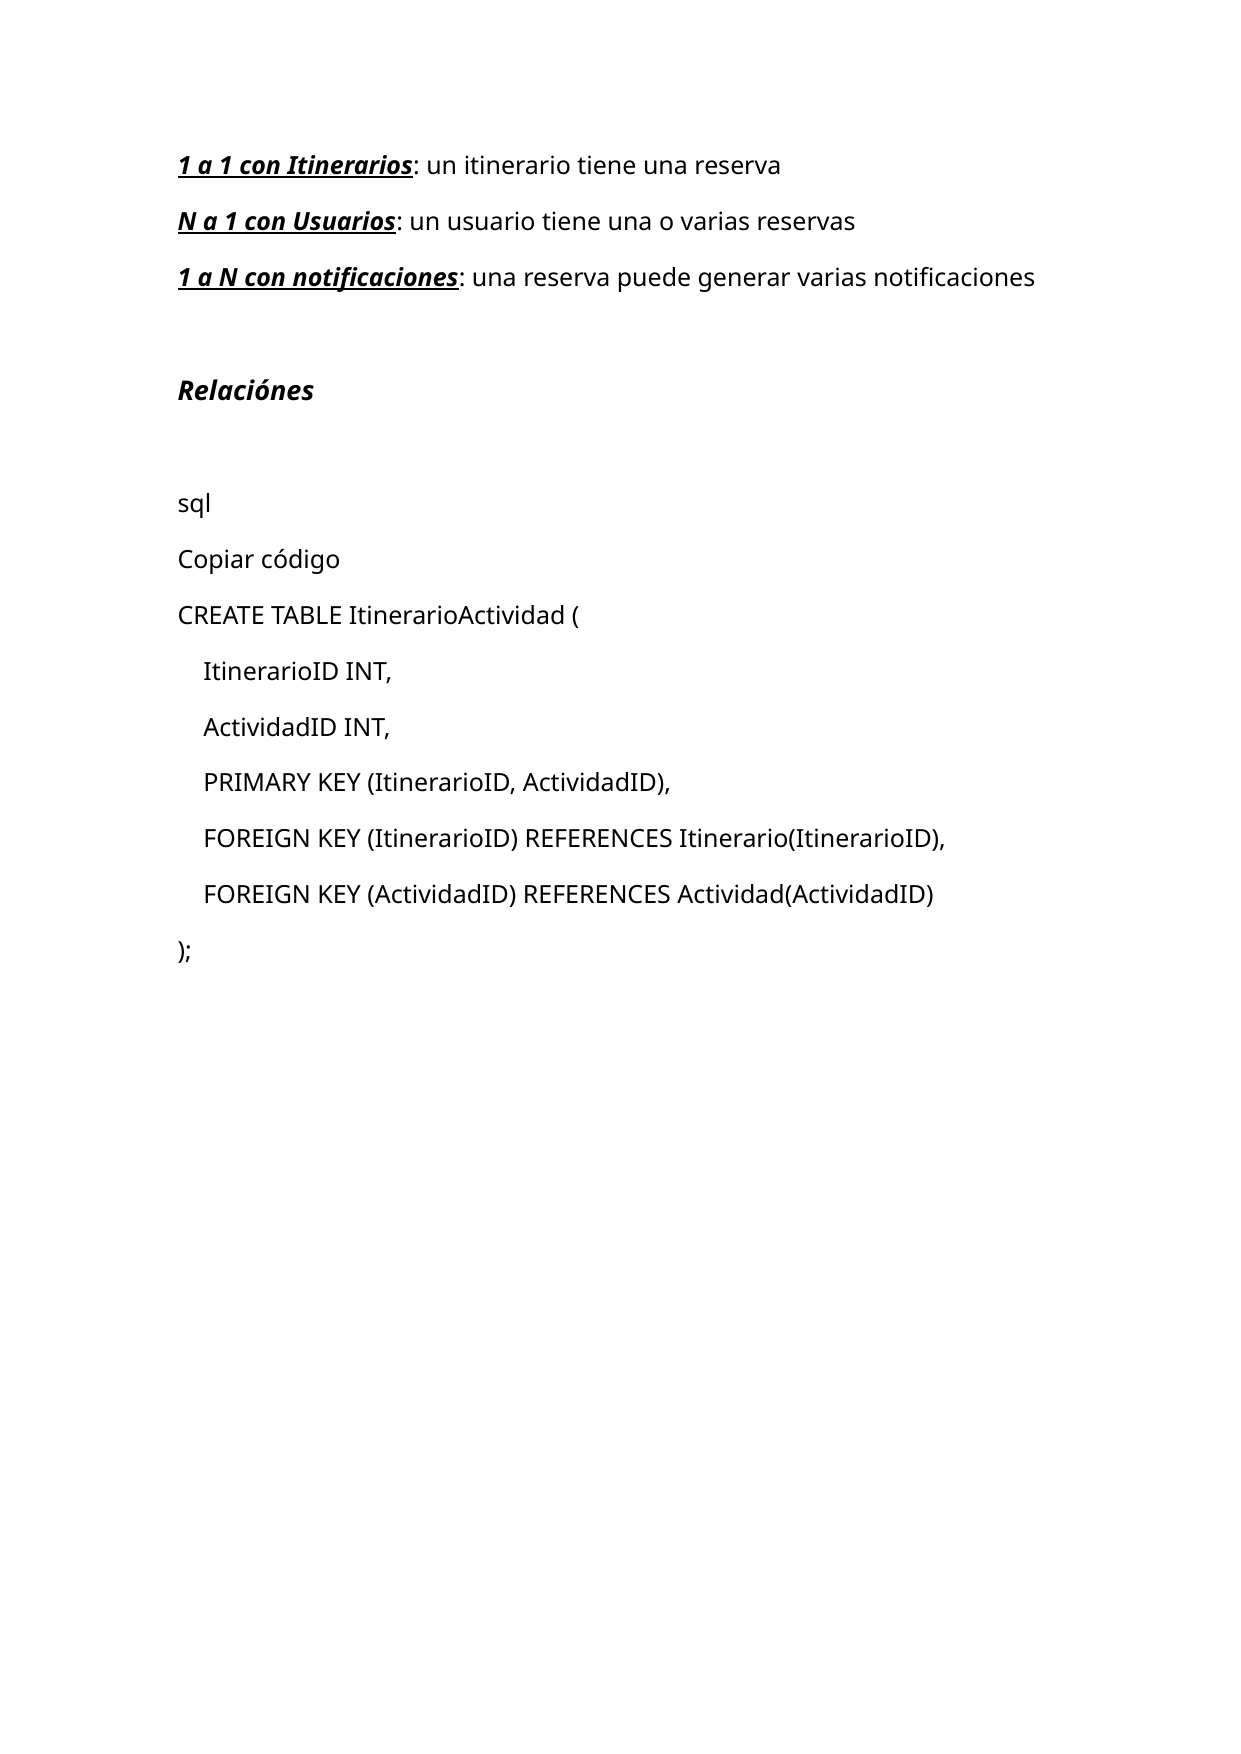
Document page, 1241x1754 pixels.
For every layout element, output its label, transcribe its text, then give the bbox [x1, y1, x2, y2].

text PRIMARY KEY (ItinerarioID, ActividadID), [177, 765, 1063, 799]
text CREATE TABLE ItinerarioActividad ( [177, 597, 1063, 632]
text N a 1 con Usuarios: un usuario tiene una o varias reservas [177, 203, 1063, 237]
text ActividadID INT, [177, 709, 1063, 743]
text ItinerarioID INT, [177, 653, 1063, 687]
text ); [177, 932, 1063, 967]
text Copiar código [177, 542, 1063, 576]
text FOREIGN KEY (ItinerarioID) REFERENCES Itinerario(ItinerarioID), [177, 821, 1063, 855]
text 1 a N con notificaciones: una reserva puede generar varias notificaciones [177, 259, 1063, 293]
text Relaciónes [177, 371, 1063, 408]
text 1 a 1 con Itinerarios: un itinerario tiene una reserva [177, 148, 1063, 182]
text FOREIGN KEY (ActividadID) REFERENCES Actividad(ActividadID) [177, 877, 1063, 911]
text sql [177, 486, 1063, 520]
